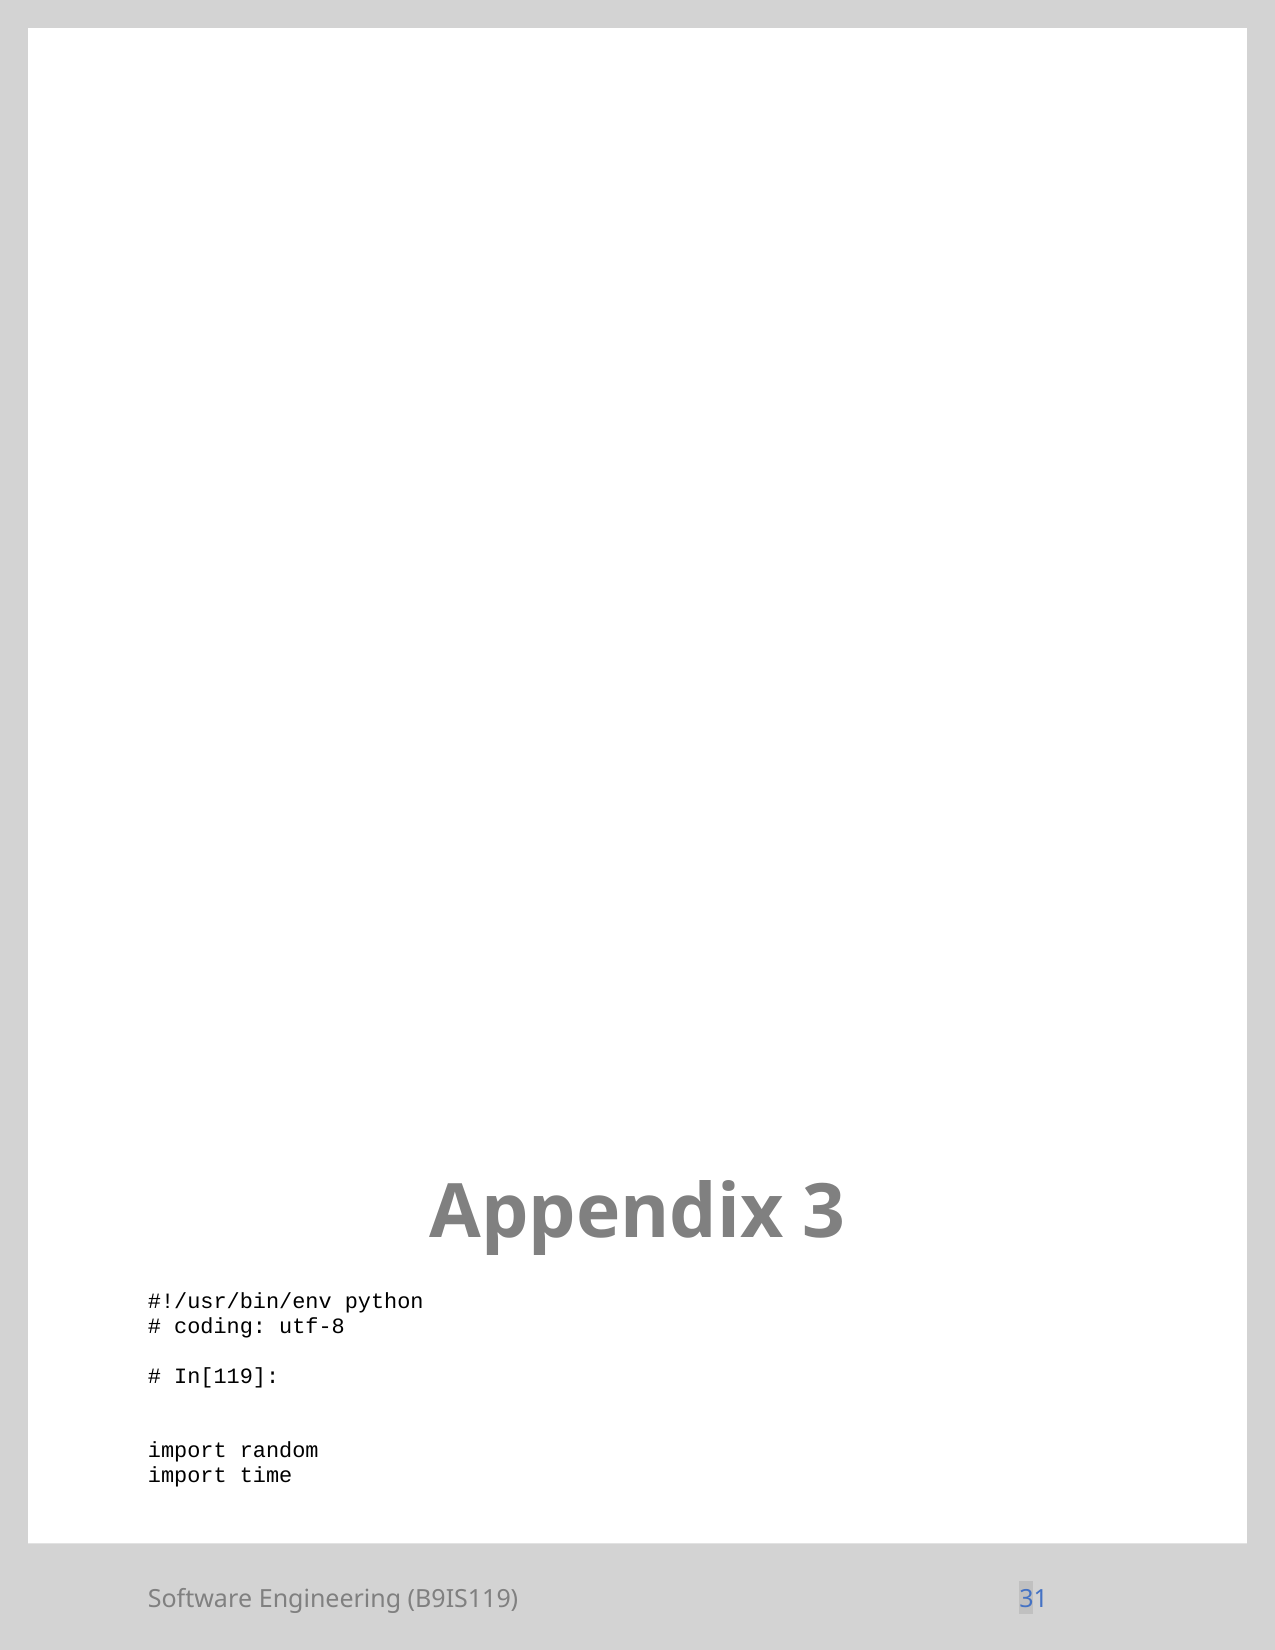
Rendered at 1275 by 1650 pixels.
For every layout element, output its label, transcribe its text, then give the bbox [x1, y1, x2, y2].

text # In[119]: [148, 1365, 1127, 1390]
text import time [148, 1464, 1127, 1489]
subtitle Appendix 3 [148, 1157, 1127, 1259]
text #!/usr/bin/env python [148, 1291, 1127, 1316]
text import random [148, 1439, 1127, 1464]
text # coding: utf-8 [148, 1316, 1127, 1340]
